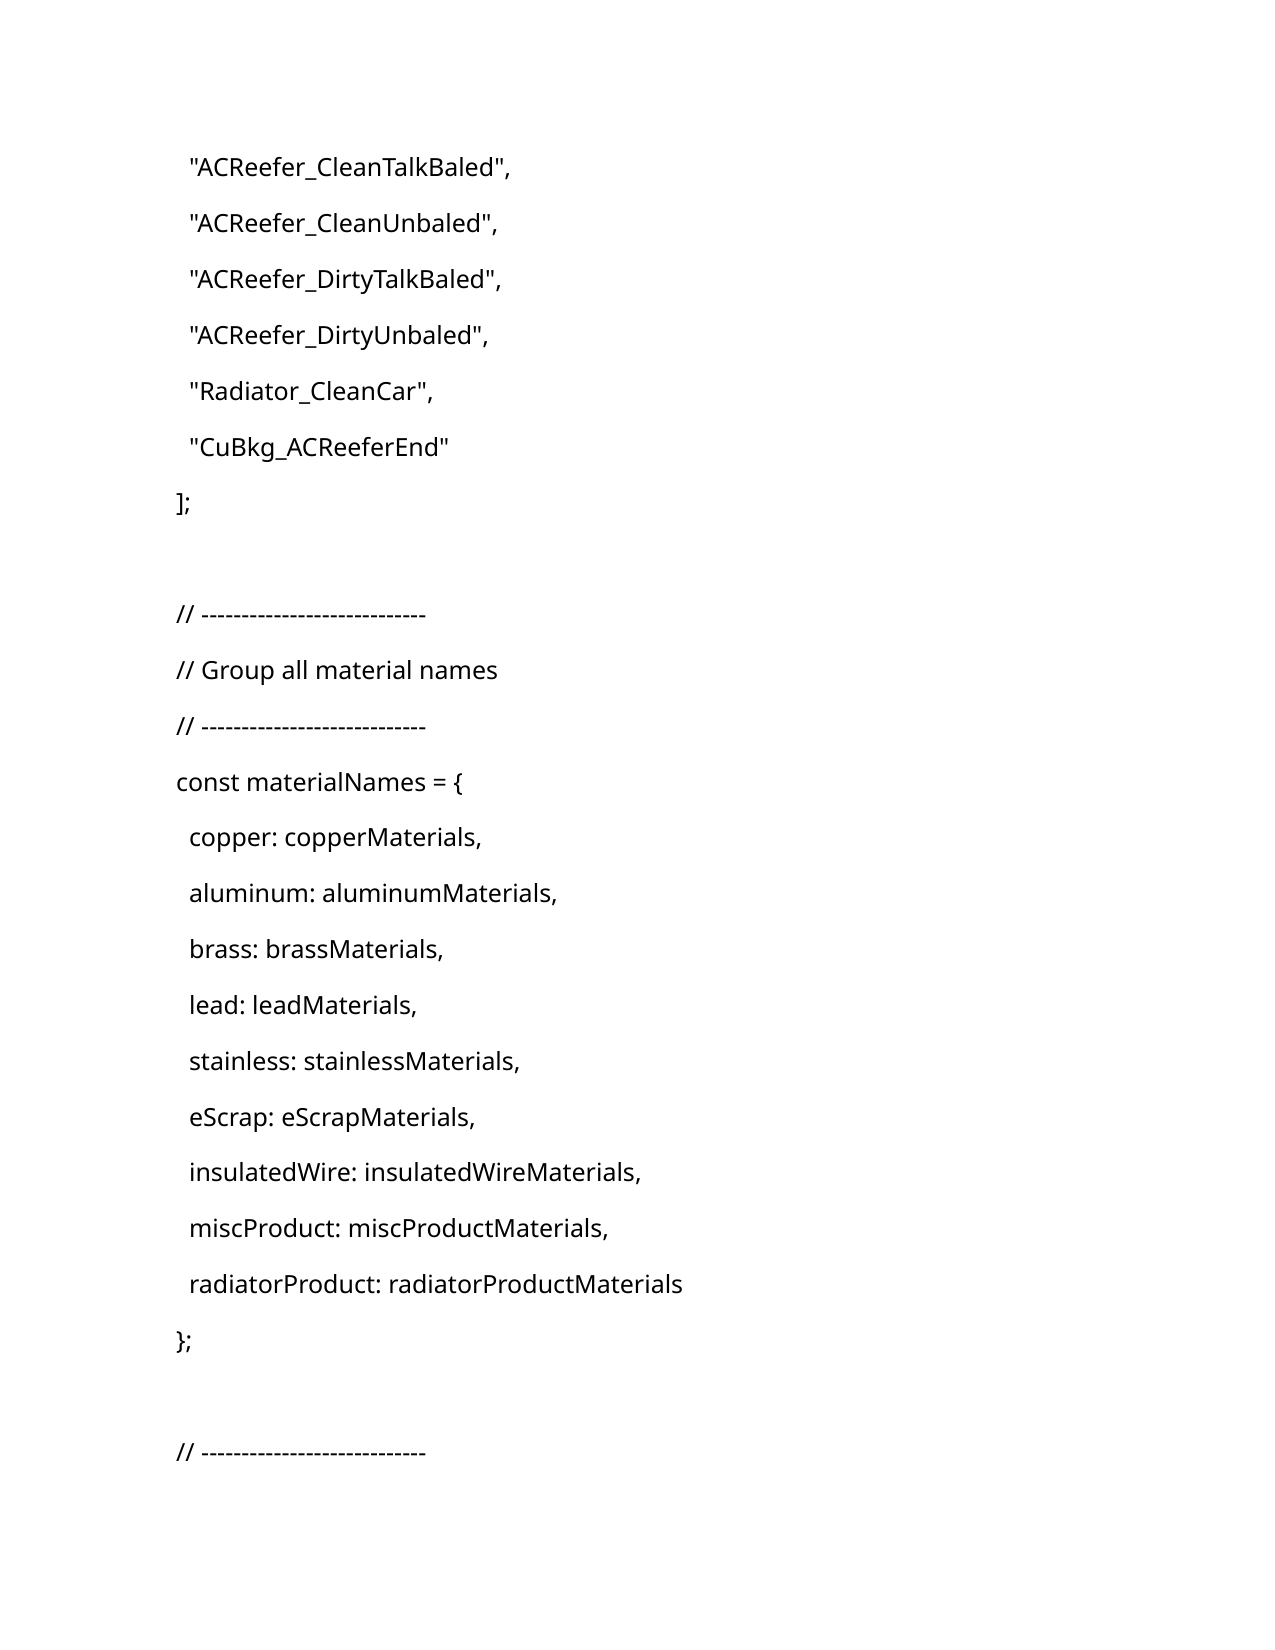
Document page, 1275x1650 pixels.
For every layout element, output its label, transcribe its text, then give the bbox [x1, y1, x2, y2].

text const materialNames = { [150, 764, 1125, 798]
text brass: brassMaterials, [150, 932, 1125, 966]
text eScrap: eScrapMaterials, [150, 1099, 1125, 1133]
text miscProduct: miscProductMaterials, [150, 1211, 1125, 1245]
text aluminum: aluminumMaterials, [150, 876, 1125, 910]
text // ---------------------------- [150, 597, 1125, 631]
text radiatorProduct: radiatorProductMaterials [150, 1267, 1125, 1301]
text "Radiator_CleanCar", [150, 373, 1125, 407]
text stainless: stainlessMaterials, [150, 1043, 1125, 1077]
text "ACReefer_CleanTalkBaled", [150, 150, 1125, 184]
text "ACReefer_DirtyTalkBaled", [150, 262, 1125, 296]
text // ---------------------------- [150, 1434, 1125, 1468]
text insulatedWire: insulatedWireMaterials, [150, 1155, 1125, 1189]
text // ---------------------------- [150, 708, 1125, 742]
text ]; [150, 485, 1125, 519]
text "CuBkg_ACReeferEnd" [150, 429, 1125, 463]
text copper: copperMaterials, [150, 820, 1125, 854]
text "ACReefer_CleanUnbaled", [150, 206, 1125, 240]
text // Group all material names [150, 652, 1125, 687]
text "ACReefer_DirtyUnbaled", [150, 317, 1125, 352]
text }; [150, 1322, 1125, 1357]
text lead: leadMaterials, [150, 987, 1125, 1022]
